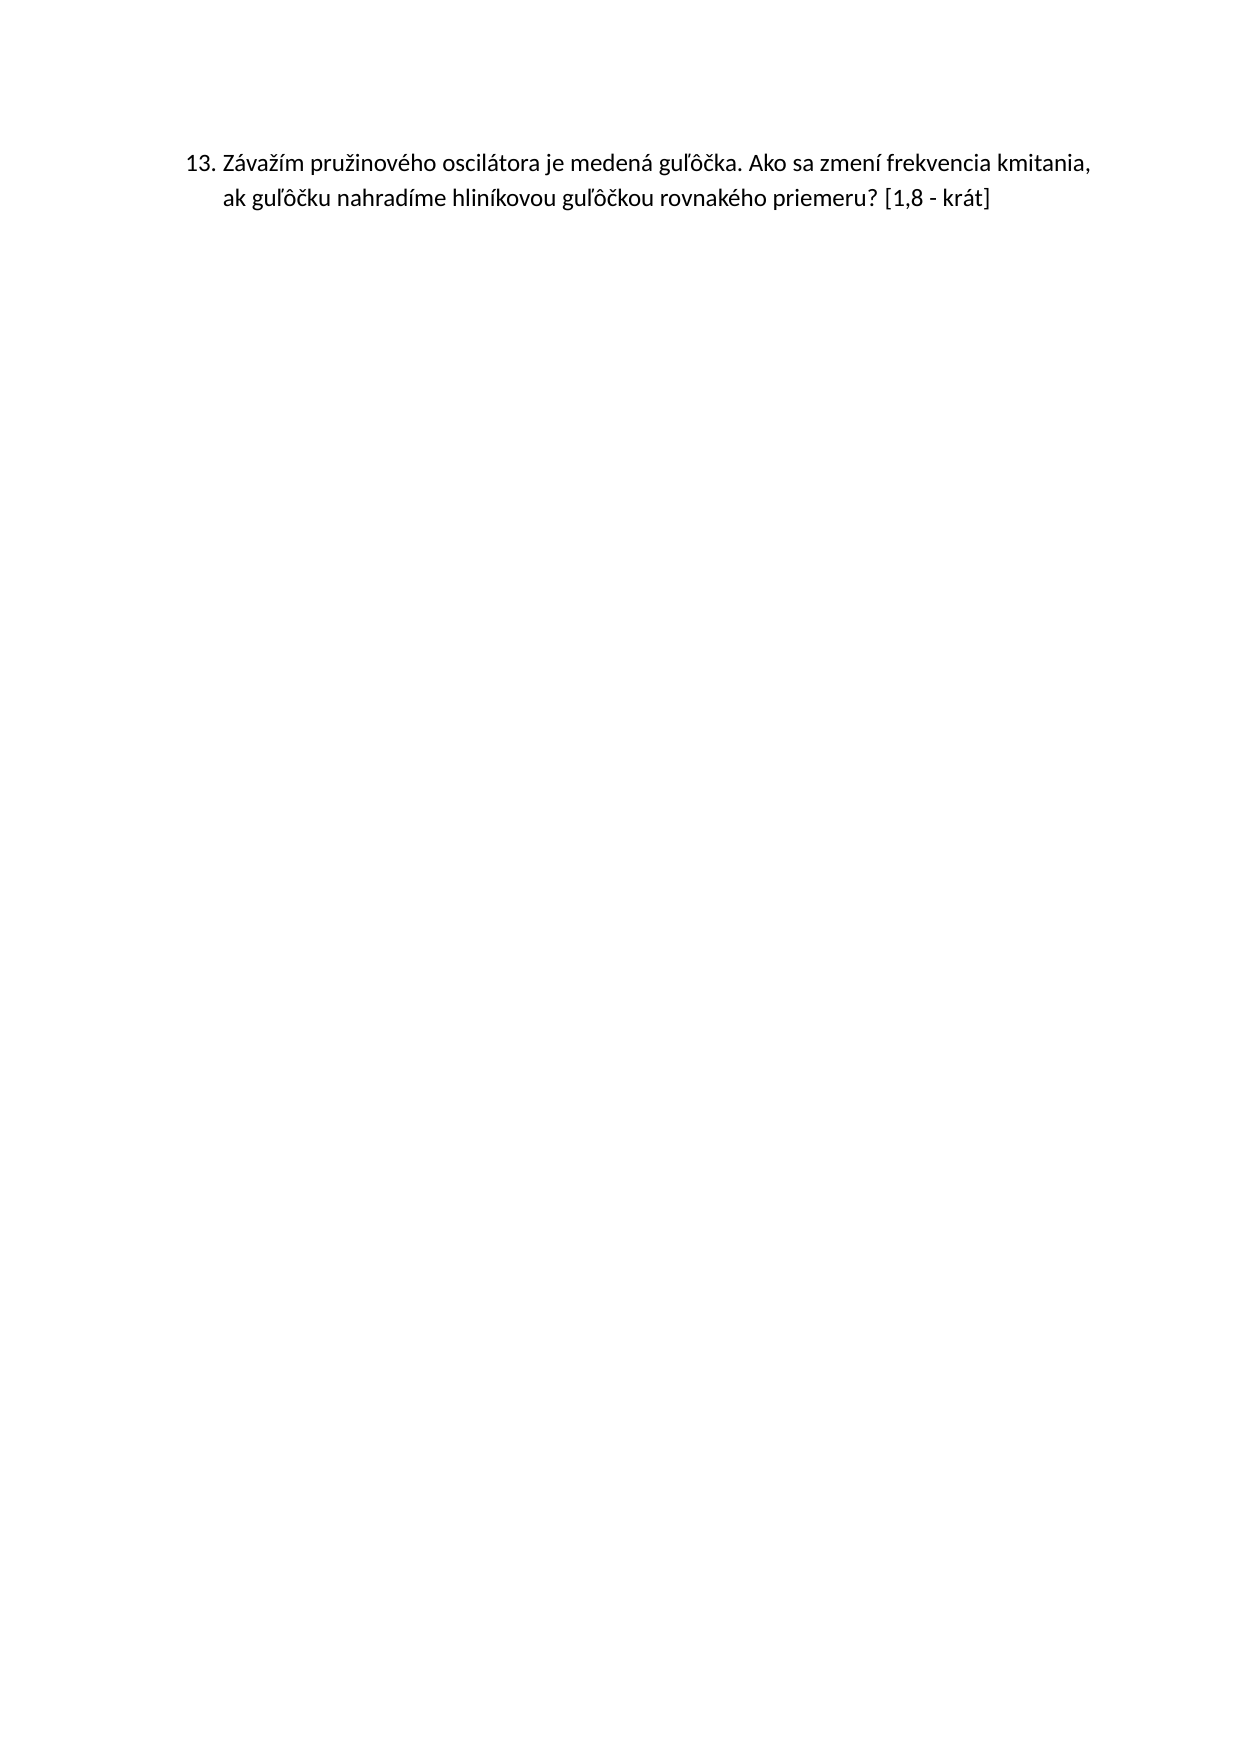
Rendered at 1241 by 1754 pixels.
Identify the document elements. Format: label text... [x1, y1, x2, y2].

list Závažím pružinového oscilátora je medená guľôčka. Ako sa zmení frekvencia kmitania, ak guľôčku nahradíme hliníkovou guľôčkou rovnakého priemeru? [1,8 - krát] [185, 148, 1093, 213]
